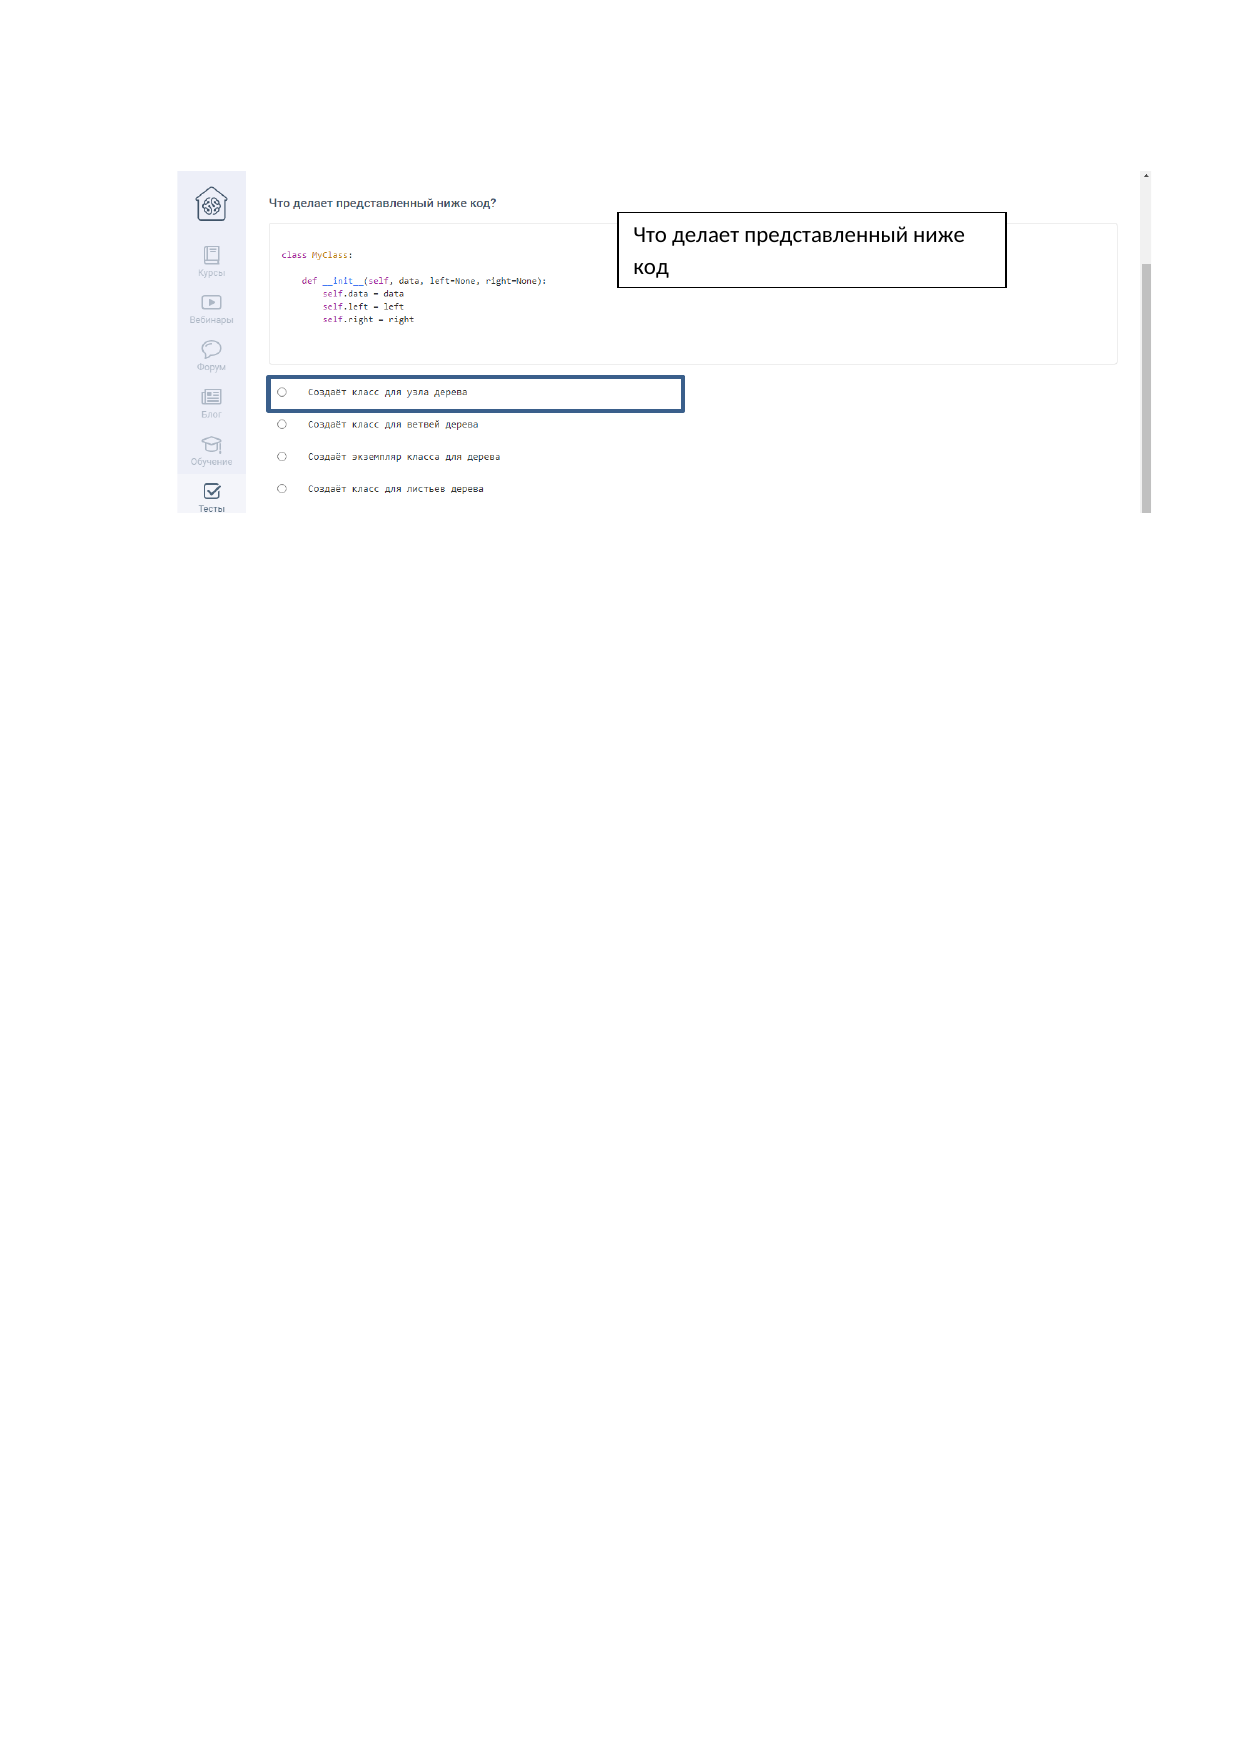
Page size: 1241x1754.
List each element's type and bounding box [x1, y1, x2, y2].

picture [177, 171, 1152, 513]
